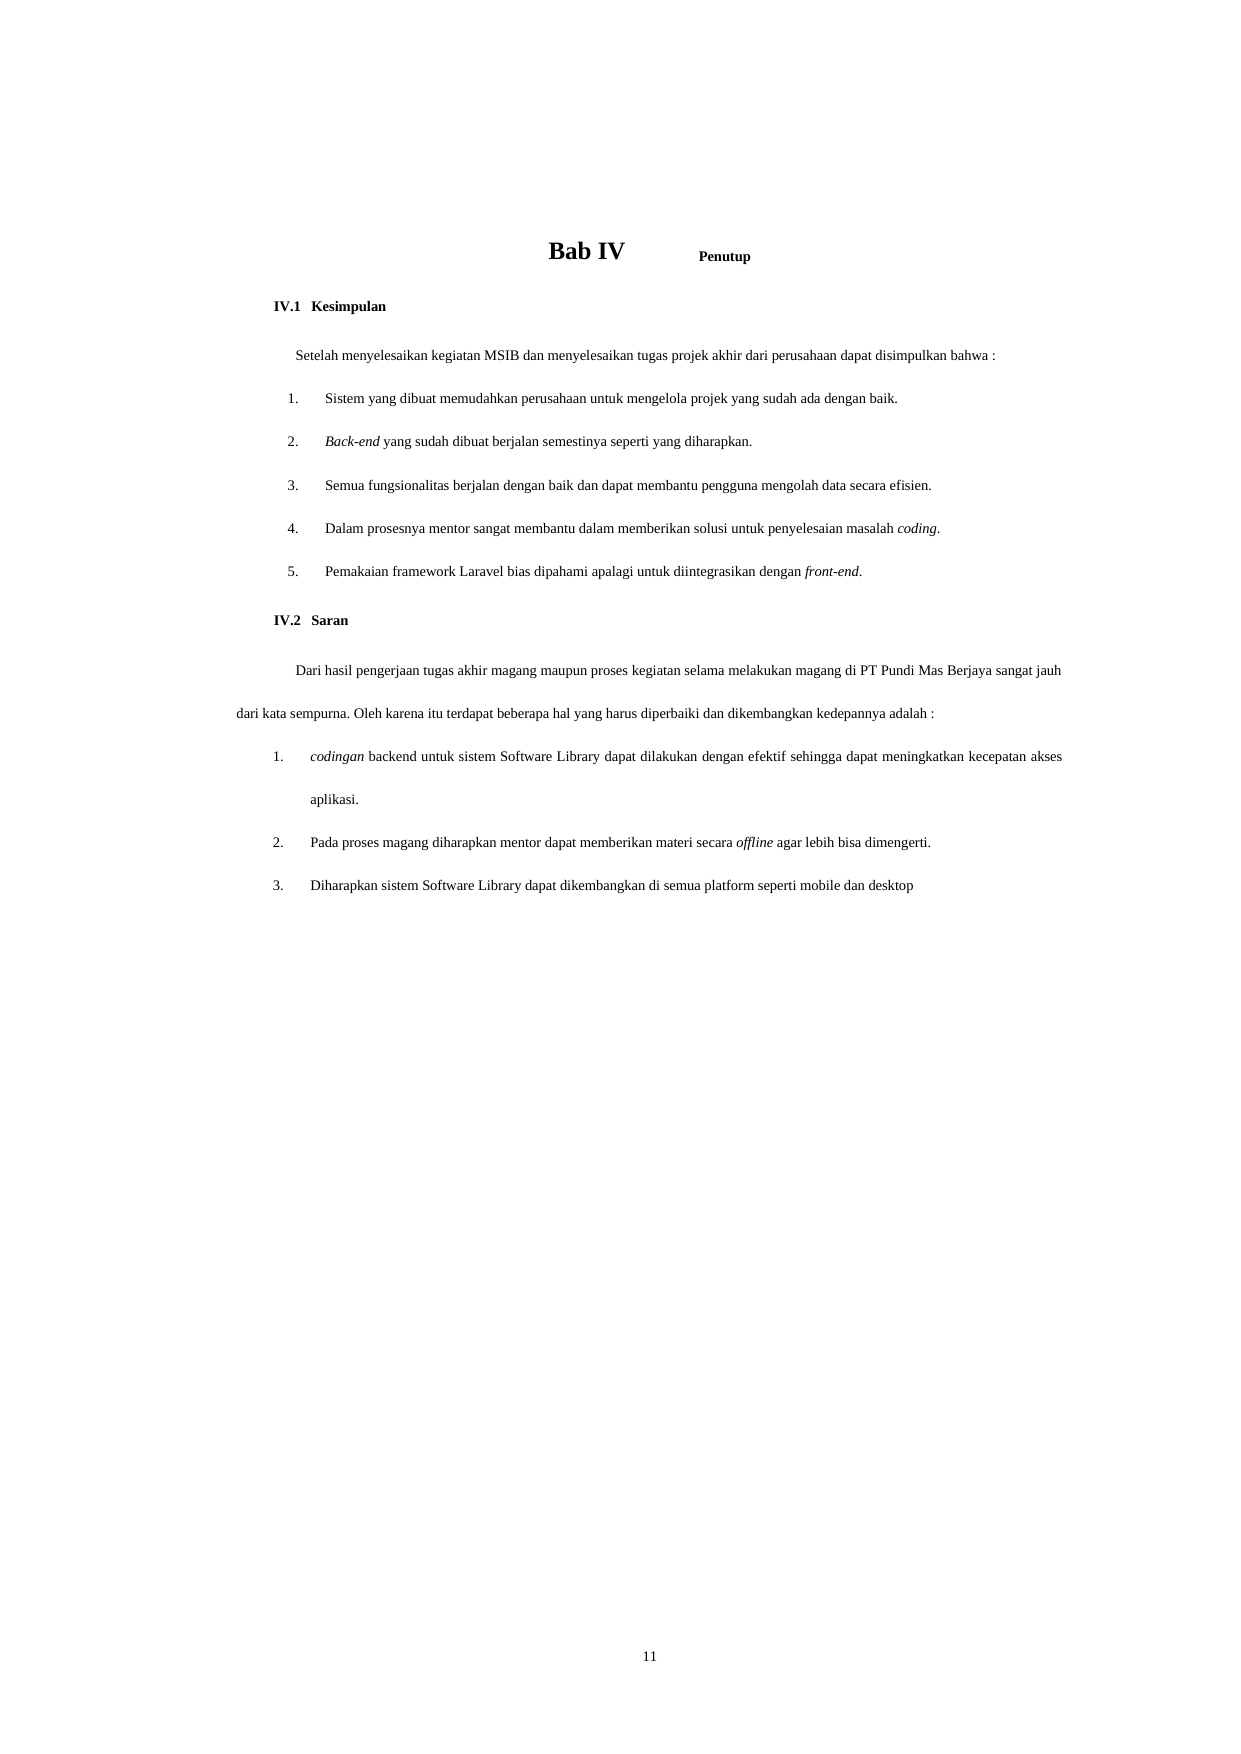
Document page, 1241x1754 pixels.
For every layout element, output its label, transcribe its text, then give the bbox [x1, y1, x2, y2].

list codingan backend untuk sistem Software Library dapat dilakukan dengan efektif sehingga dapat meningkatkan kecepatan akses aplikasi. [273, 736, 1063, 807]
list Diharapkan sistem Software Library dapat dikembangkan di semua platform seperti mobile dan desktop [273, 865, 1063, 894]
text Penutup [236, 236, 1063, 265]
list Back-end yang sudah dibuat berjalan semestinya seperti yang diharapkan. [287, 421, 1063, 450]
list Pemakaian framework Laravel bias dipahami apalagi untuk diintegrasikan dengan front-end. [287, 551, 1063, 579]
text Kesimpulan [274, 286, 1063, 314]
text Saran [274, 600, 1063, 629]
list Semua fungsionalitas berjalan dengan baik dan dapat membantu pengguna mengolah data secara efisien. [287, 464, 1063, 493]
list Dalam prosesnya mentor sangat membantu dalam memberikan solusi untuk penyelesaian masalah coding. [287, 507, 1063, 536]
list Pada proses magang diharapkan mentor dapat memberikan materi secara offline agar lebih bisa dimengerti. [273, 822, 1063, 851]
text Dari hasil pengerjaan tugas akhir magang maupun proses kegiatan selama melakukan magang di PT Pundi Mas Berjaya sangat jauh dari kata sempurna. Oleh karena itu terdapat beberapa hal yang harus diperbaiki dan dikembangkan kedepannya adalah : [236, 649, 1063, 721]
text Setelah menyelesaikan kegiatan MSIB dan menyelesaikan tugas projek akhir dari perusahaan dapat disimpulkan bahwa : [236, 335, 1063, 364]
list Sistem yang dibuat memudahkan perusahaan untuk mengelola projek yang sudah ada dengan baik. [287, 378, 1063, 407]
